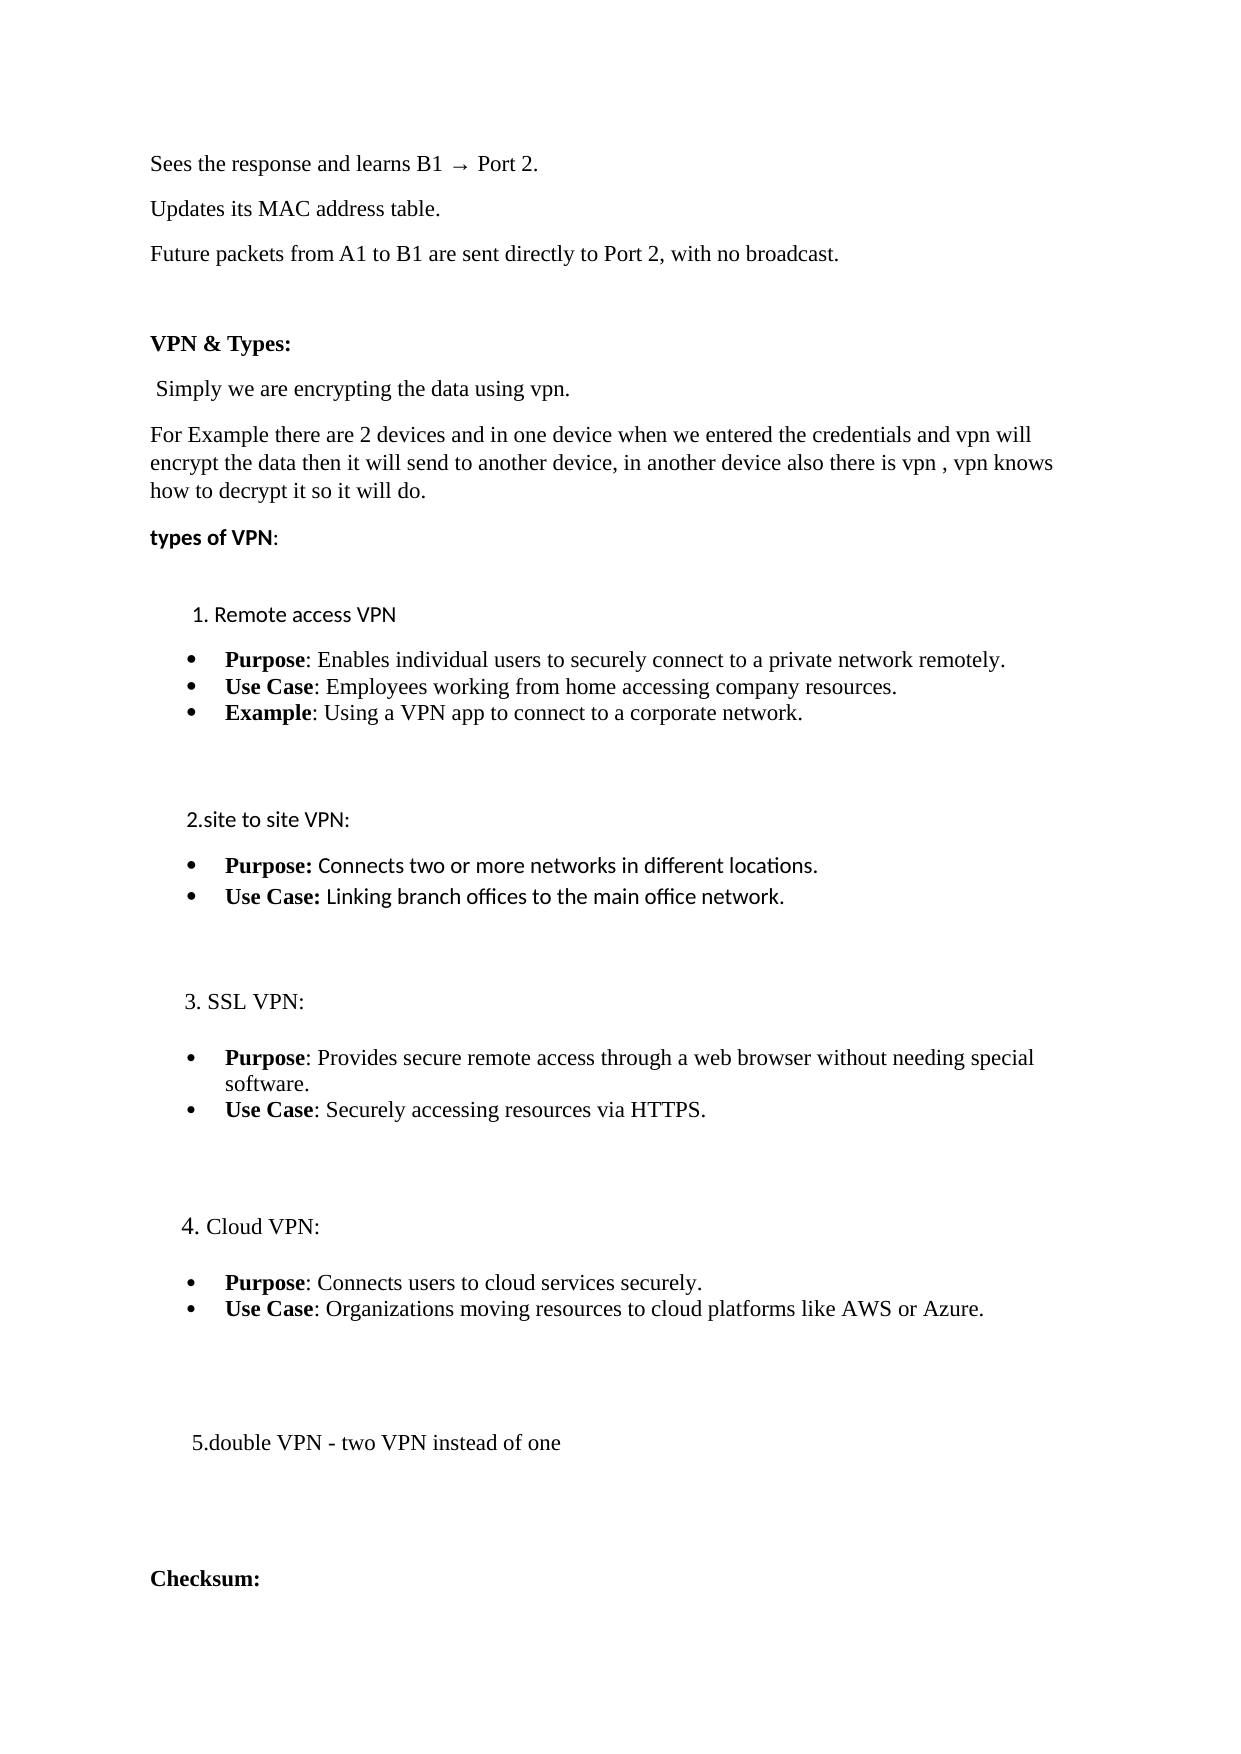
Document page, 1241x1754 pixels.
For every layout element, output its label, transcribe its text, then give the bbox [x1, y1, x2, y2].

text 2.site to site VPN: [150, 805, 1090, 833]
list Purpose: Provides secure remote access through a web browser without needing special software. [187, 1044, 1090, 1096]
list Use Case: Employees working from home accessing company resources. [187, 673, 1090, 699]
text Simply we are encrypting the data using vpn. [150, 376, 1090, 402]
text VPN & Types: [150, 330, 1090, 357]
text 5.double VPN - two VPN instead of one [150, 1398, 1090, 1456]
list Use Case: Organizations moving resources to cloud platforms like AWS or Azure. [187, 1296, 1090, 1322]
text Updates its MAC address table. [150, 195, 1090, 221]
list Use Case: Linking branch offices to the main office network. [187, 882, 1090, 910]
text Checksum: [150, 1565, 1090, 1592]
text For Example there are 2 devices and in one device when we entered the credentials and vpn will encrypt the data then it will send to another device, in another device also there is vpn , vpn knows how to decrypt it so it will do. [150, 421, 1090, 504]
text 3. SSL VPN: [150, 988, 1090, 1014]
list Use Case: Securely accessing resources via HTTPS. [187, 1096, 1090, 1123]
list Example: Using a VPN app to connect to a corporate network. [187, 699, 1090, 726]
text 1. Remote access VPN [150, 569, 1090, 628]
text types of VPN: [150, 523, 1090, 551]
text 4. Cloud VPN: [150, 1211, 1090, 1240]
list Purpose: Enables individual users to securely connect to a private network remotely. [187, 647, 1090, 673]
text Future packets from A1 to B1 are sent directly to Port 2, with no broadcast. [150, 240, 1090, 267]
list Purpose: Connects two or more networks in different locations. [187, 852, 1090, 880]
text Sees the response and learns B1 → Port 2. [150, 150, 1090, 176]
list Purpose: Connects users to cloud services securely. [187, 1269, 1090, 1296]
